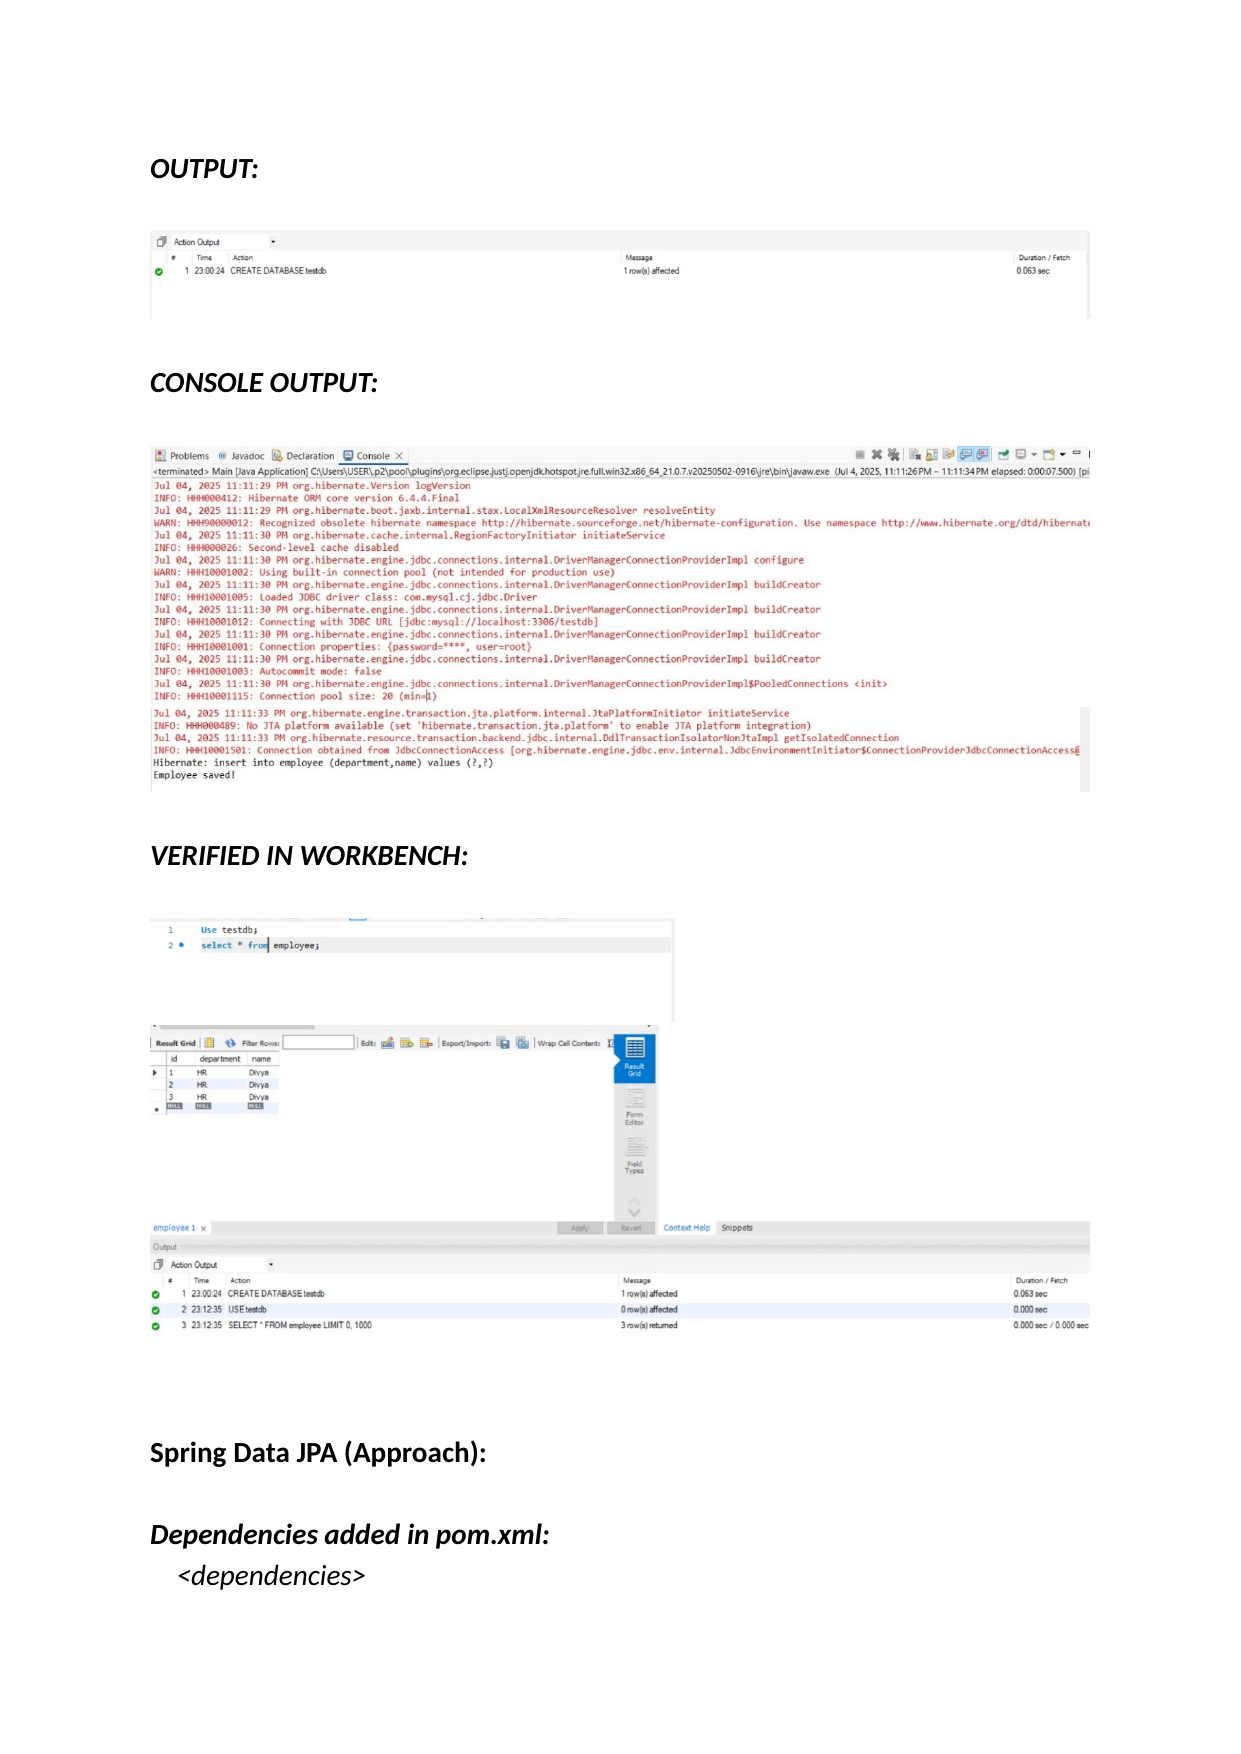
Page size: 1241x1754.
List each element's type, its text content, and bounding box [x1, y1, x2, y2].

text OUTPUT: [150, 150, 1090, 186]
picture [150, 707, 1091, 792]
text CONSOLE OUTPUT: [150, 364, 1090, 400]
text Dependencies added in pom.xml: [150, 1516, 1090, 1552]
text Spring Data JPA (Approach): [150, 1434, 1090, 1470]
text <dependencies> [150, 1557, 1090, 1593]
picture [150, 1025, 1091, 1349]
picture [150, 918, 675, 1022]
picture [150, 231, 1091, 319]
picture [150, 446, 1091, 704]
text VERIFIED IN WORKBENCH: [150, 837, 1090, 872]
